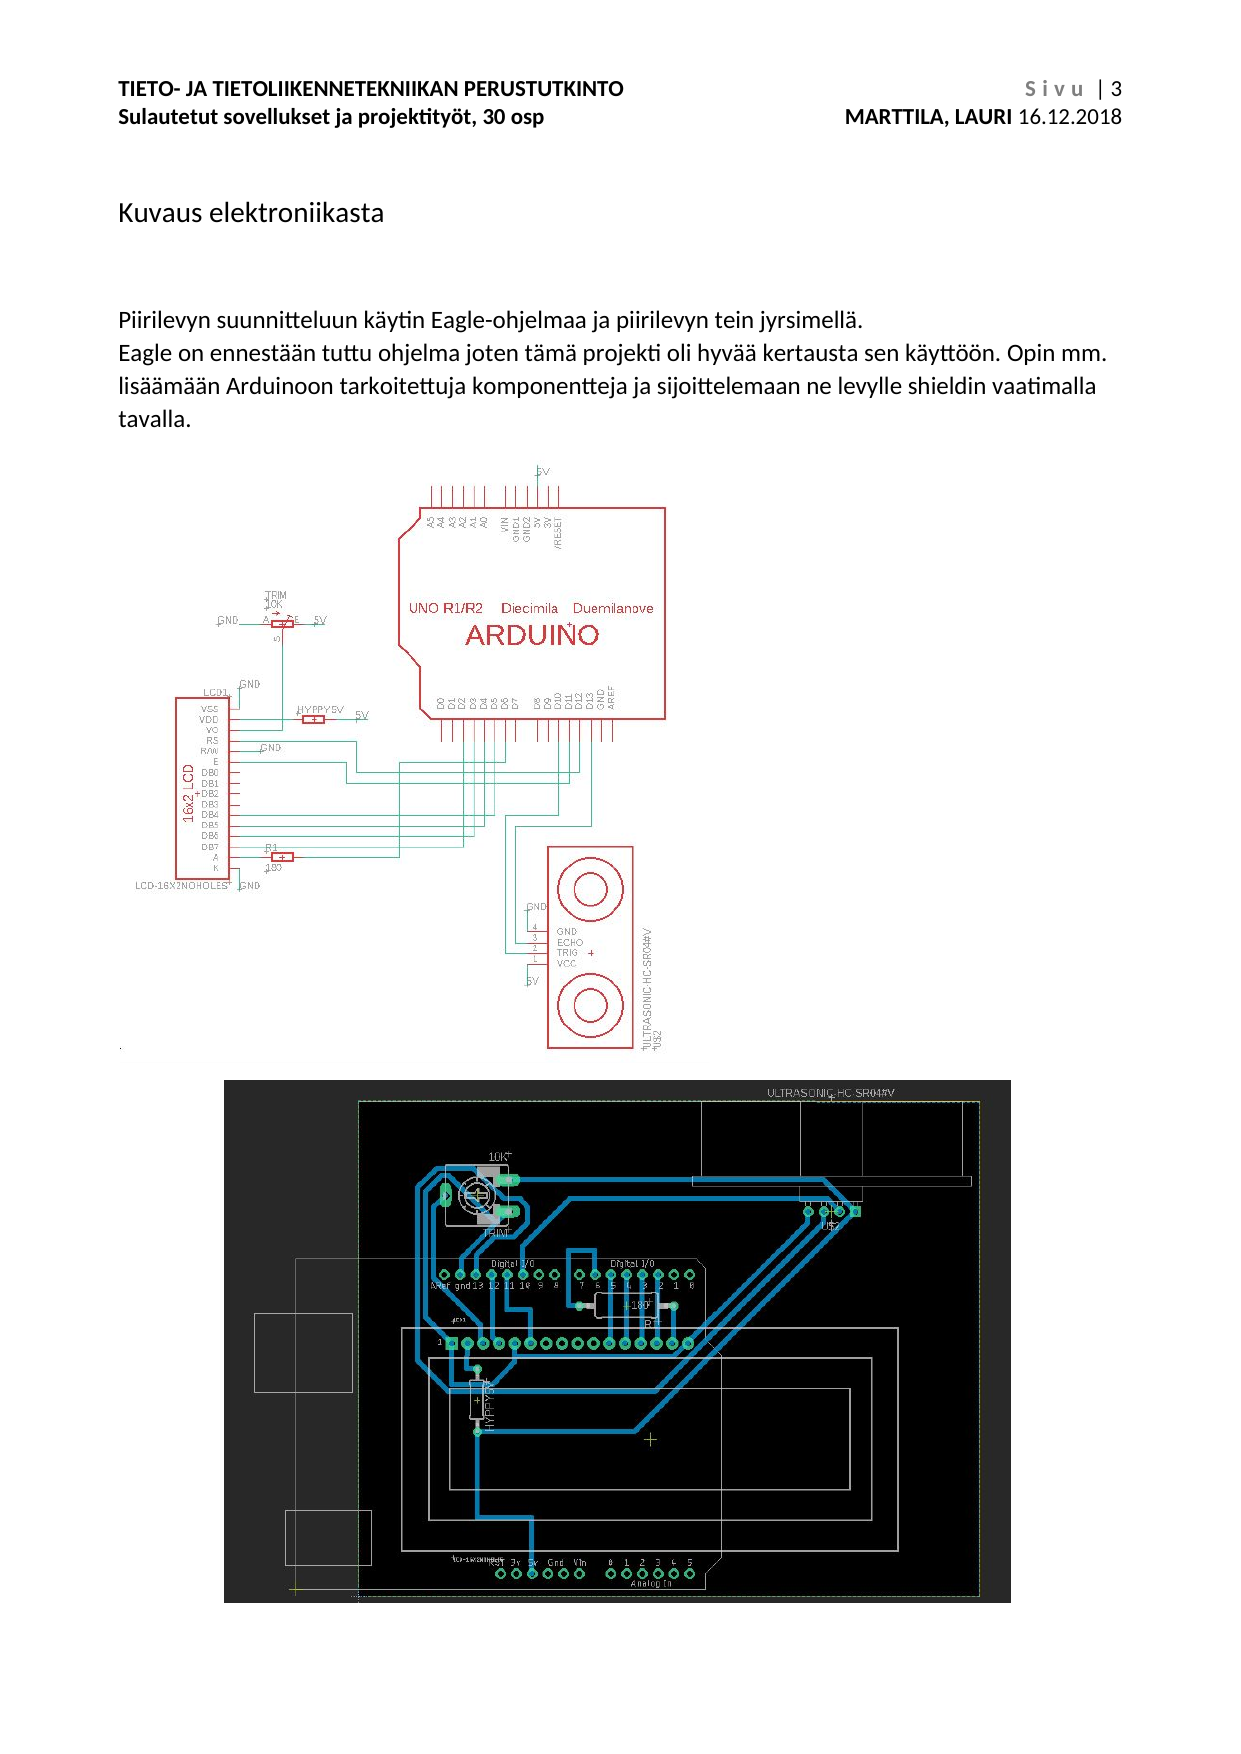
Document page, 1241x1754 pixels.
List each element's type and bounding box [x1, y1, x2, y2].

picture [118, 453, 710, 1062]
picture [223, 1080, 1010, 1602]
